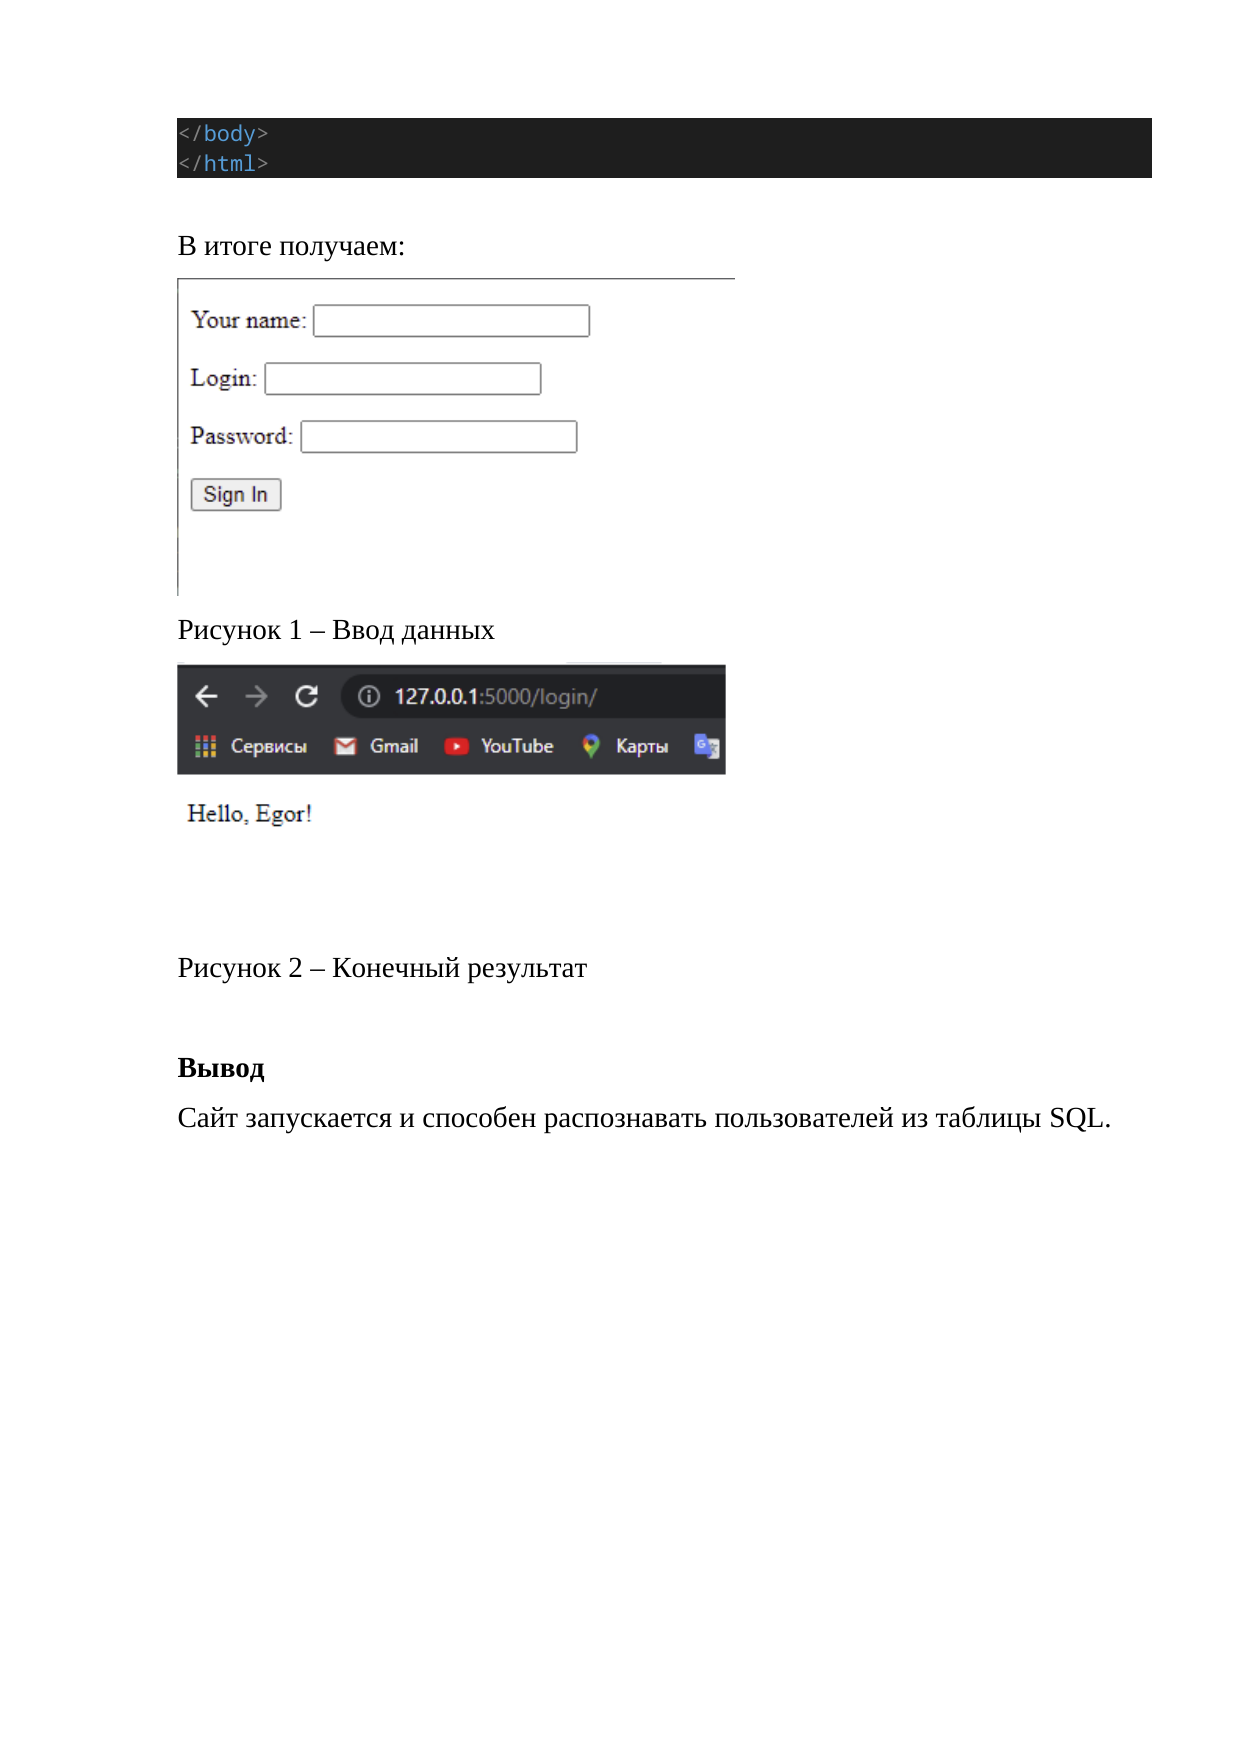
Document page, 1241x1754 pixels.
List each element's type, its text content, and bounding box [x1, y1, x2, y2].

text В итоге получаем: [177, 228, 1152, 262]
text Рисунок 2 – Конечный результат [177, 950, 1152, 983]
text </html> [177, 148, 1152, 178]
picture [177, 278, 735, 596]
picture [177, 662, 726, 933]
text Рисунок 1 – Ввод данных [177, 612, 1152, 646]
text Сайт запускается и способен распознавать пользователей из таблицы SQL. [177, 1101, 1152, 1134]
text Вывод [177, 1050, 1152, 1084]
text </body> [177, 118, 1152, 148]
